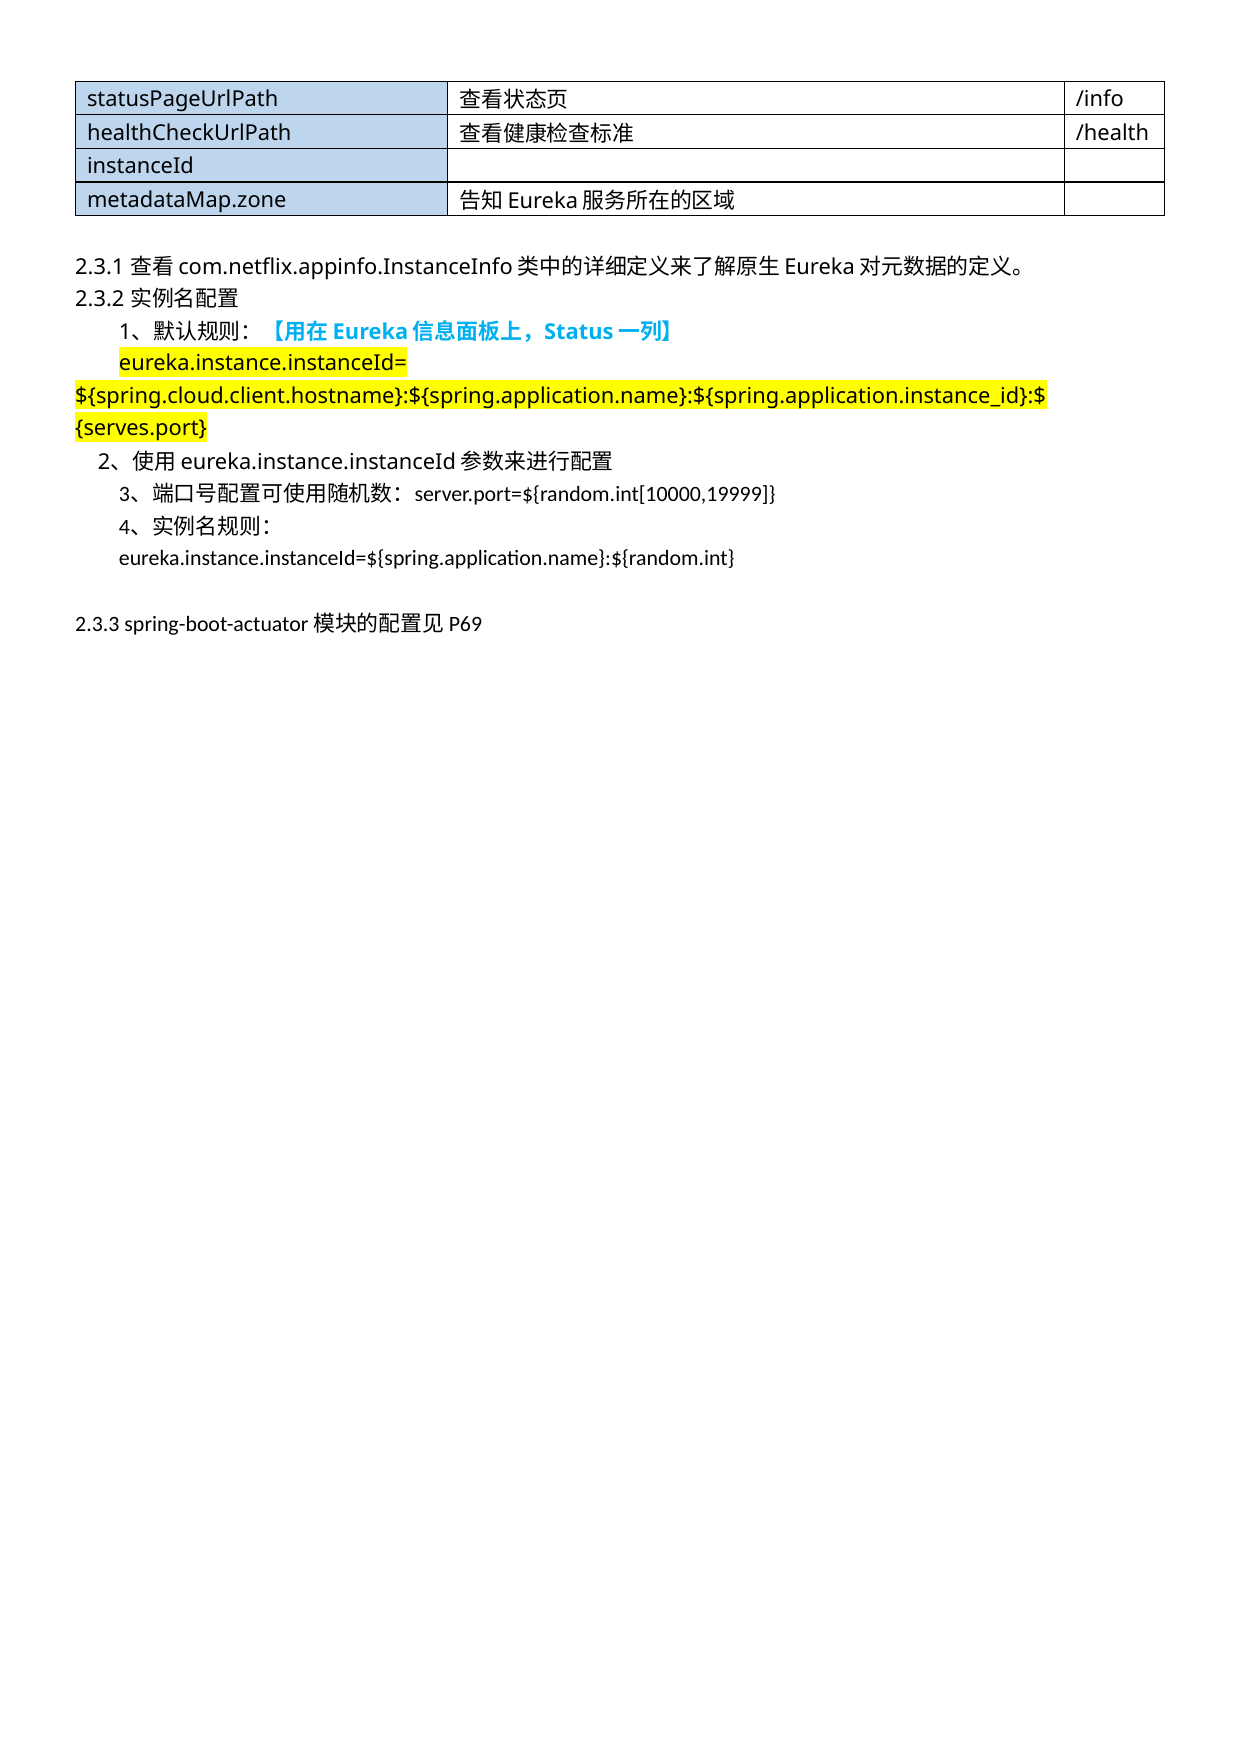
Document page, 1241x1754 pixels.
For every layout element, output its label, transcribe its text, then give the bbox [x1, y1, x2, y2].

table_cell [1065, 149, 1164, 181]
text 2.3.3 spring-boot-actuator模块的配置见P69 [75, 606, 1165, 638]
text eureka.instance.instanceId= [75, 346, 1165, 378]
table_cell [1065, 183, 1164, 215]
table_cell 查看状态页 [448, 82, 1064, 114]
text ${spring.cloud.client.hostname}:${spring.application.name}:${spring.application.instance_id}:${serves.port} [75, 378, 1165, 443]
table_cell 告知Eureka服务所在的区域 [448, 183, 1064, 215]
text 2、使用eureka.instance.instanceId参数来进行配置 [75, 443, 1165, 476]
table_cell 查看健康检查标准 [448, 115, 1064, 148]
table_cell [448, 149, 1064, 181]
text 4、实例名规则： [75, 508, 1165, 541]
table_cell /health [1065, 115, 1164, 148]
text 2.3.2 实例名配置 [75, 281, 1165, 313]
table_cell metadataMap.zone [76, 183, 447, 215]
table_cell instanceId [76, 149, 447, 181]
text 2.3.1 查看com.netflix.appinfo.InstanceInfo类中的详细定义来了解原生Eureka对元数据的定义。 [75, 248, 1165, 281]
table_cell healthCheckUrlPath [76, 115, 447, 148]
text 1、默认规则：【用在Eureka信息面板上，Status一列】 [75, 313, 1165, 346]
table_cell /info [1065, 82, 1164, 114]
text 3、端口号配置可使用随机数：server.port=${random.int[10000,19999]} [75, 476, 1165, 508]
text eureka.instance.instanceId=${spring.application.name}:${random.int} [75, 541, 1165, 573]
table_cell statusPageUrlPath [76, 82, 447, 114]
